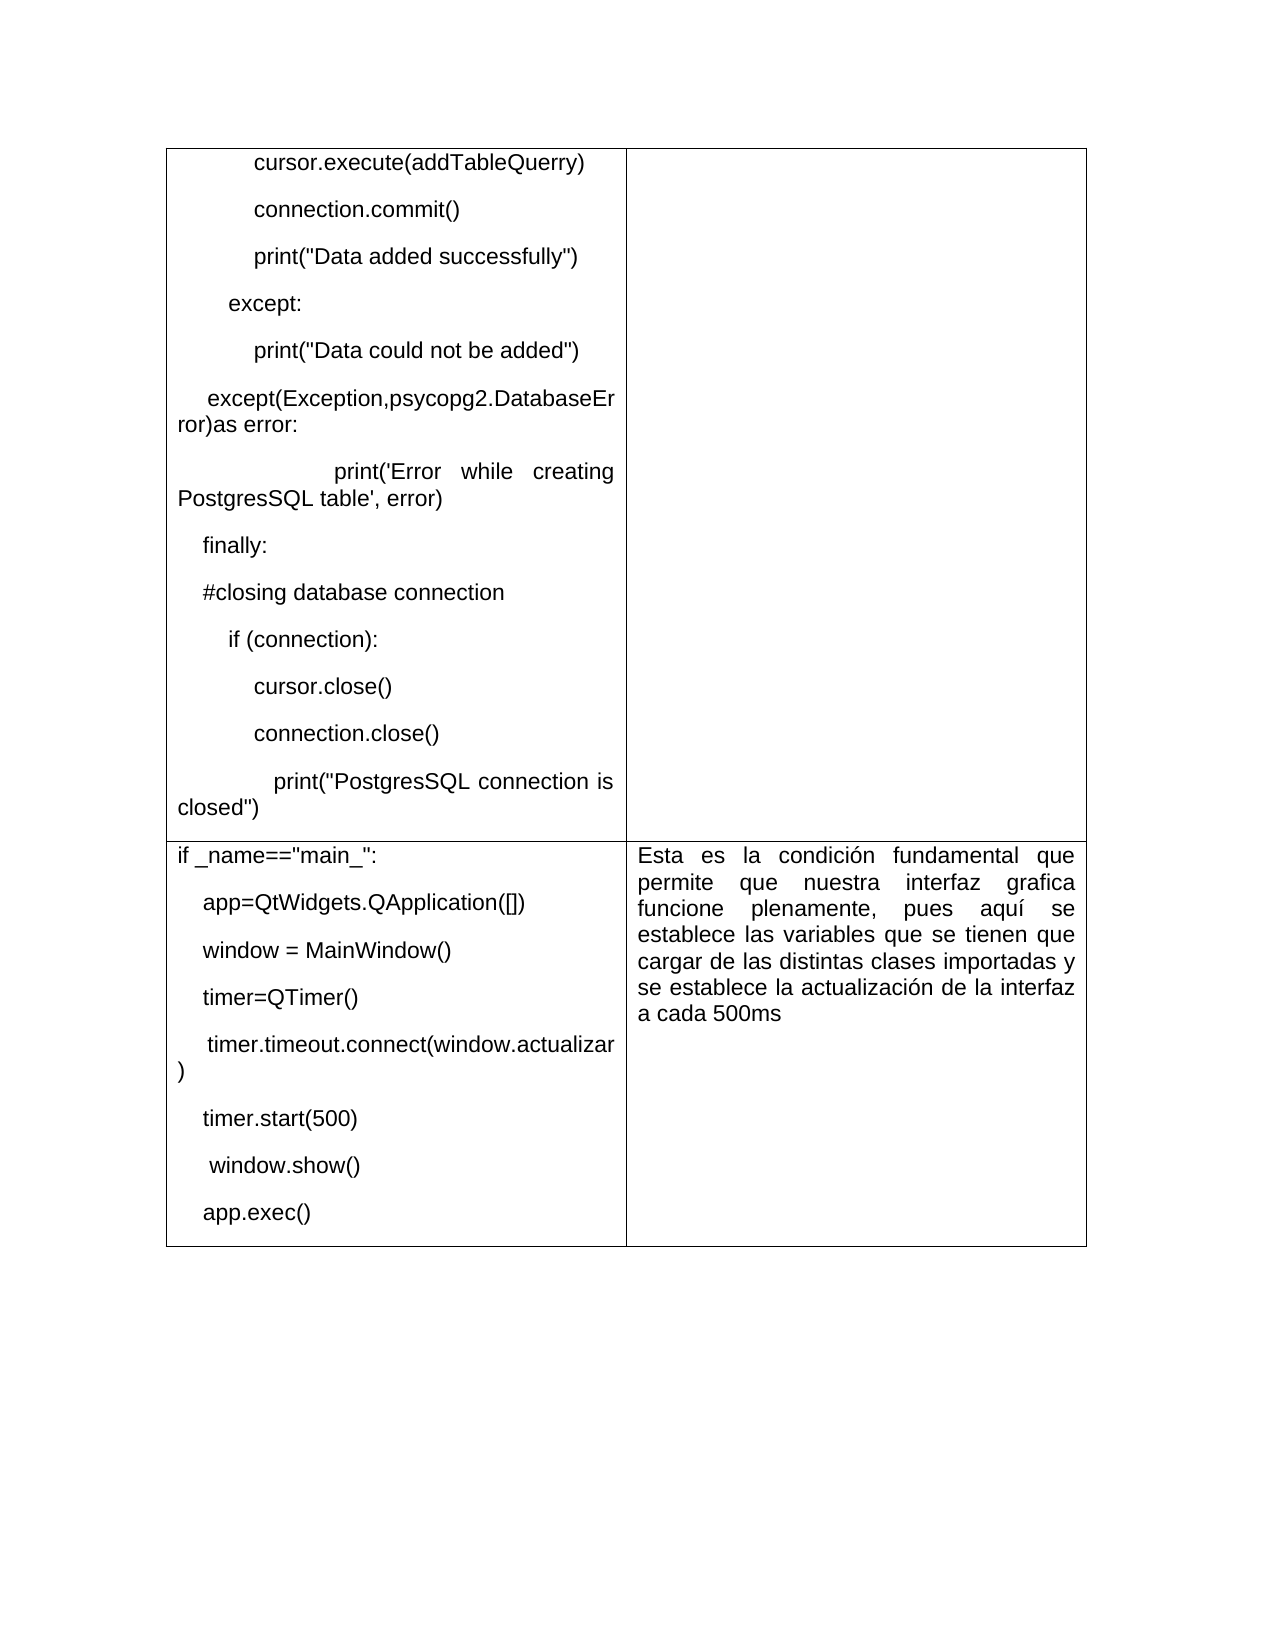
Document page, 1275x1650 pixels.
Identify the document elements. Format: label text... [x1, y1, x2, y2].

table_cell Esta es la condición fundamental que permite que nuestra interfaz grafica funcione plenamente, pues aquí se establece las variables que se tienen que cargar de las distintas clases importadas y se establece la actualización de la interfaz a cada 500ms [627, 842, 1086, 1246]
table_cell if _name=="main_": app=QtWidgets.QApplication([]) window = MainWindow() timer=QTimer() timer.timeout.connect(window.actualizar) timer.start(500) window.show() app.exec() [167, 842, 626, 1246]
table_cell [167, 149, 626, 841]
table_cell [627, 149, 1086, 841]
